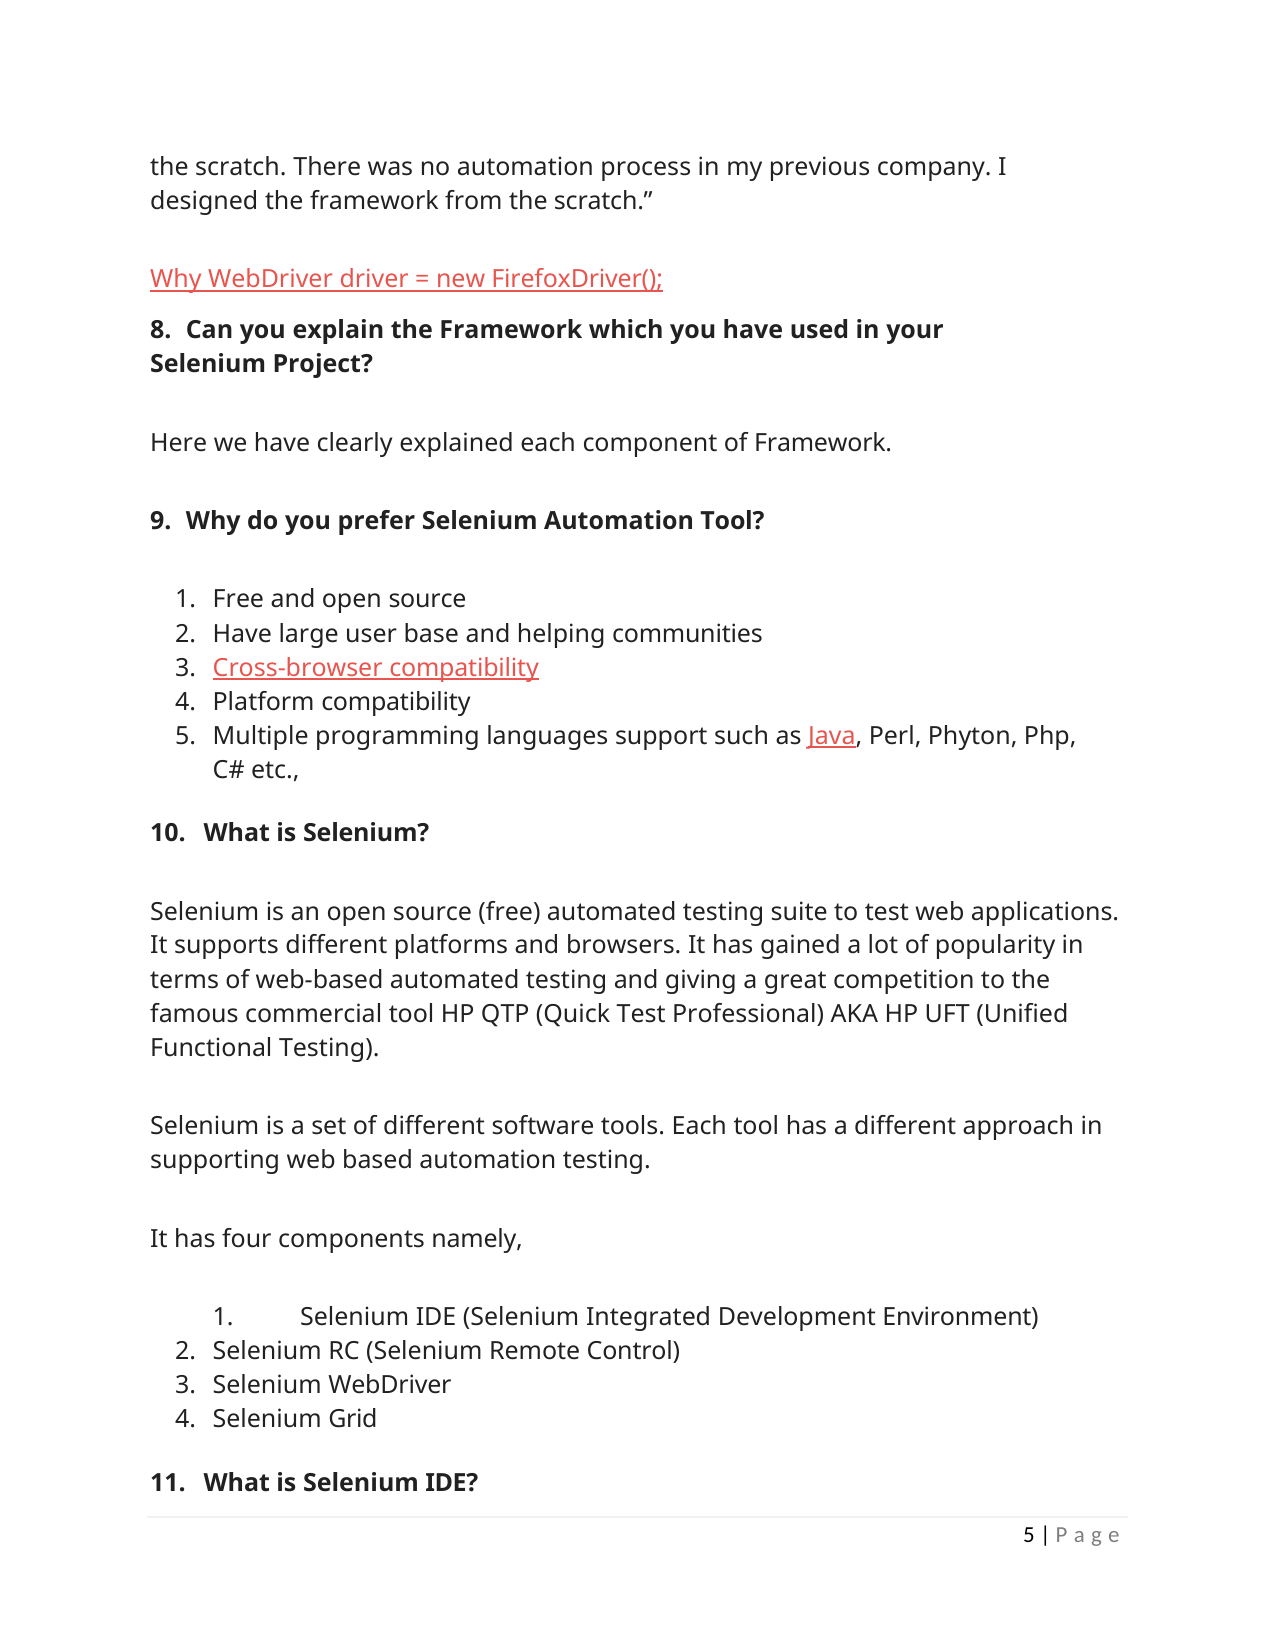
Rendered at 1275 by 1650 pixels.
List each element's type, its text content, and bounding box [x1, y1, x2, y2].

subtitle Can you explain the Framework which you have used in your Selenium Project? [150, 312, 1040, 380]
text Why WebDriver driver = new FirefoxDriver(); [150, 261, 1139, 295]
text Selenium is a set of different software tools. Each tool has a different approach in supporting web based automation testing. [150, 1108, 1114, 1176]
list Free and open source [175, 581, 1139, 615]
text designed the framework from the scratch.” [150, 183, 1139, 217]
text It has four components namely, [150, 1220, 1139, 1254]
list Multiple programming languages support such as Java, Perl, Phyton, Php, C# etc., [175, 718, 1077, 786]
list Have large user base and helping communities [175, 615, 1139, 649]
list Selenium WebDriver [175, 1367, 1139, 1401]
text the scratch. There was no automation process in my previous company. I [150, 149, 1139, 183]
list Selenium Grid [175, 1401, 1139, 1435]
list Selenium RC (Selenium Remote Control) [175, 1333, 1139, 1367]
subtitle What is Selenium IDE? [150, 1464, 1139, 1498]
subtitle What is Selenium? [150, 815, 1139, 849]
list Cross-browser compatibility [175, 649, 1139, 683]
text Selenium is an open source (free) automated testing suite to test web applications. It supports different platforms and browsers. It has gained a lot of popularity in terms of web-based automated testing and giving a great competition to the famous commercial tool HP QTP (Quick Test Professional) AKA HP UFT (Unified Functional Testing). [150, 893, 1133, 1063]
list Platform compatibility [175, 683, 1139, 717]
list Selenium IDE (Selenium Integrated Development Environment) [212, 1299, 1139, 1333]
text Here we have clearly explained each component of Framework. [150, 425, 1139, 459]
subtitle Why do you prefer Selenium Automation Tool? [150, 503, 1139, 537]
